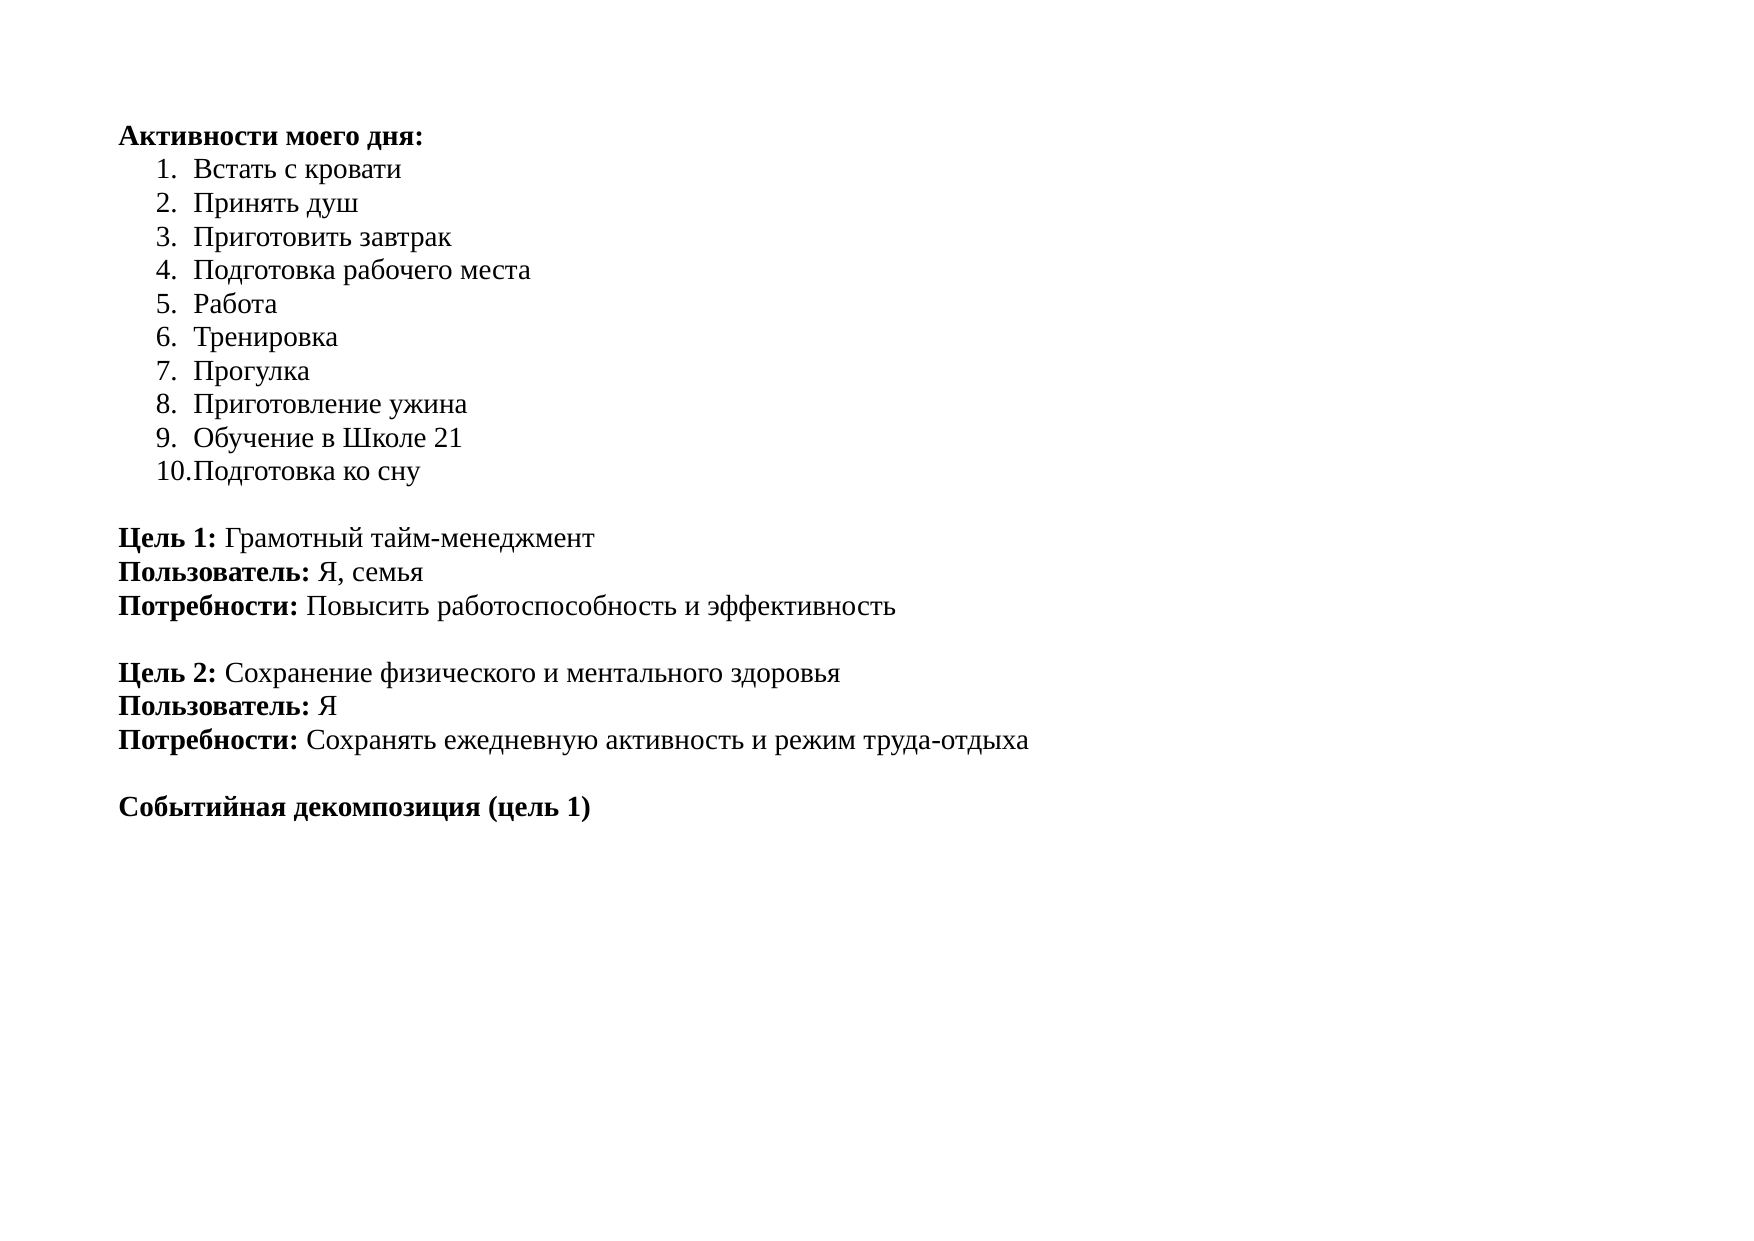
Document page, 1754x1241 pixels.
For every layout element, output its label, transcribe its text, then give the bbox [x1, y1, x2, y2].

list Приготовление ужина [156, 386, 1636, 420]
list Принять душ [156, 185, 1636, 219]
text Пользователь: Я [118, 688, 1636, 722]
text Потребности: Сохранять ежедневную активность и режим труда-отдыха Событийная декомпозиция (цель 1) [118, 722, 1636, 822]
list Встать с кровати [156, 152, 1636, 185]
text Активности моего дня: [118, 118, 1636, 152]
list Обучение в Школе 21 [156, 420, 1636, 453]
text Потребности: Повысить работоспособность и эффективность [118, 588, 1636, 621]
list Приготовить завтрак [156, 219, 1636, 252]
list Прогулка [156, 353, 1636, 386]
text Пользователь: Я, семья [118, 554, 1636, 588]
text Цель 1: Грамотный тайм-менеджмент [118, 521, 1636, 554]
list Подготовка ко сну [156, 453, 1636, 487]
list Работа [156, 286, 1636, 319]
text Цель 2: Сохранение физического и ментального здоровья [118, 655, 1636, 688]
list Подготовка рабочего места [156, 252, 1636, 286]
list Тренировка [156, 319, 1636, 353]
